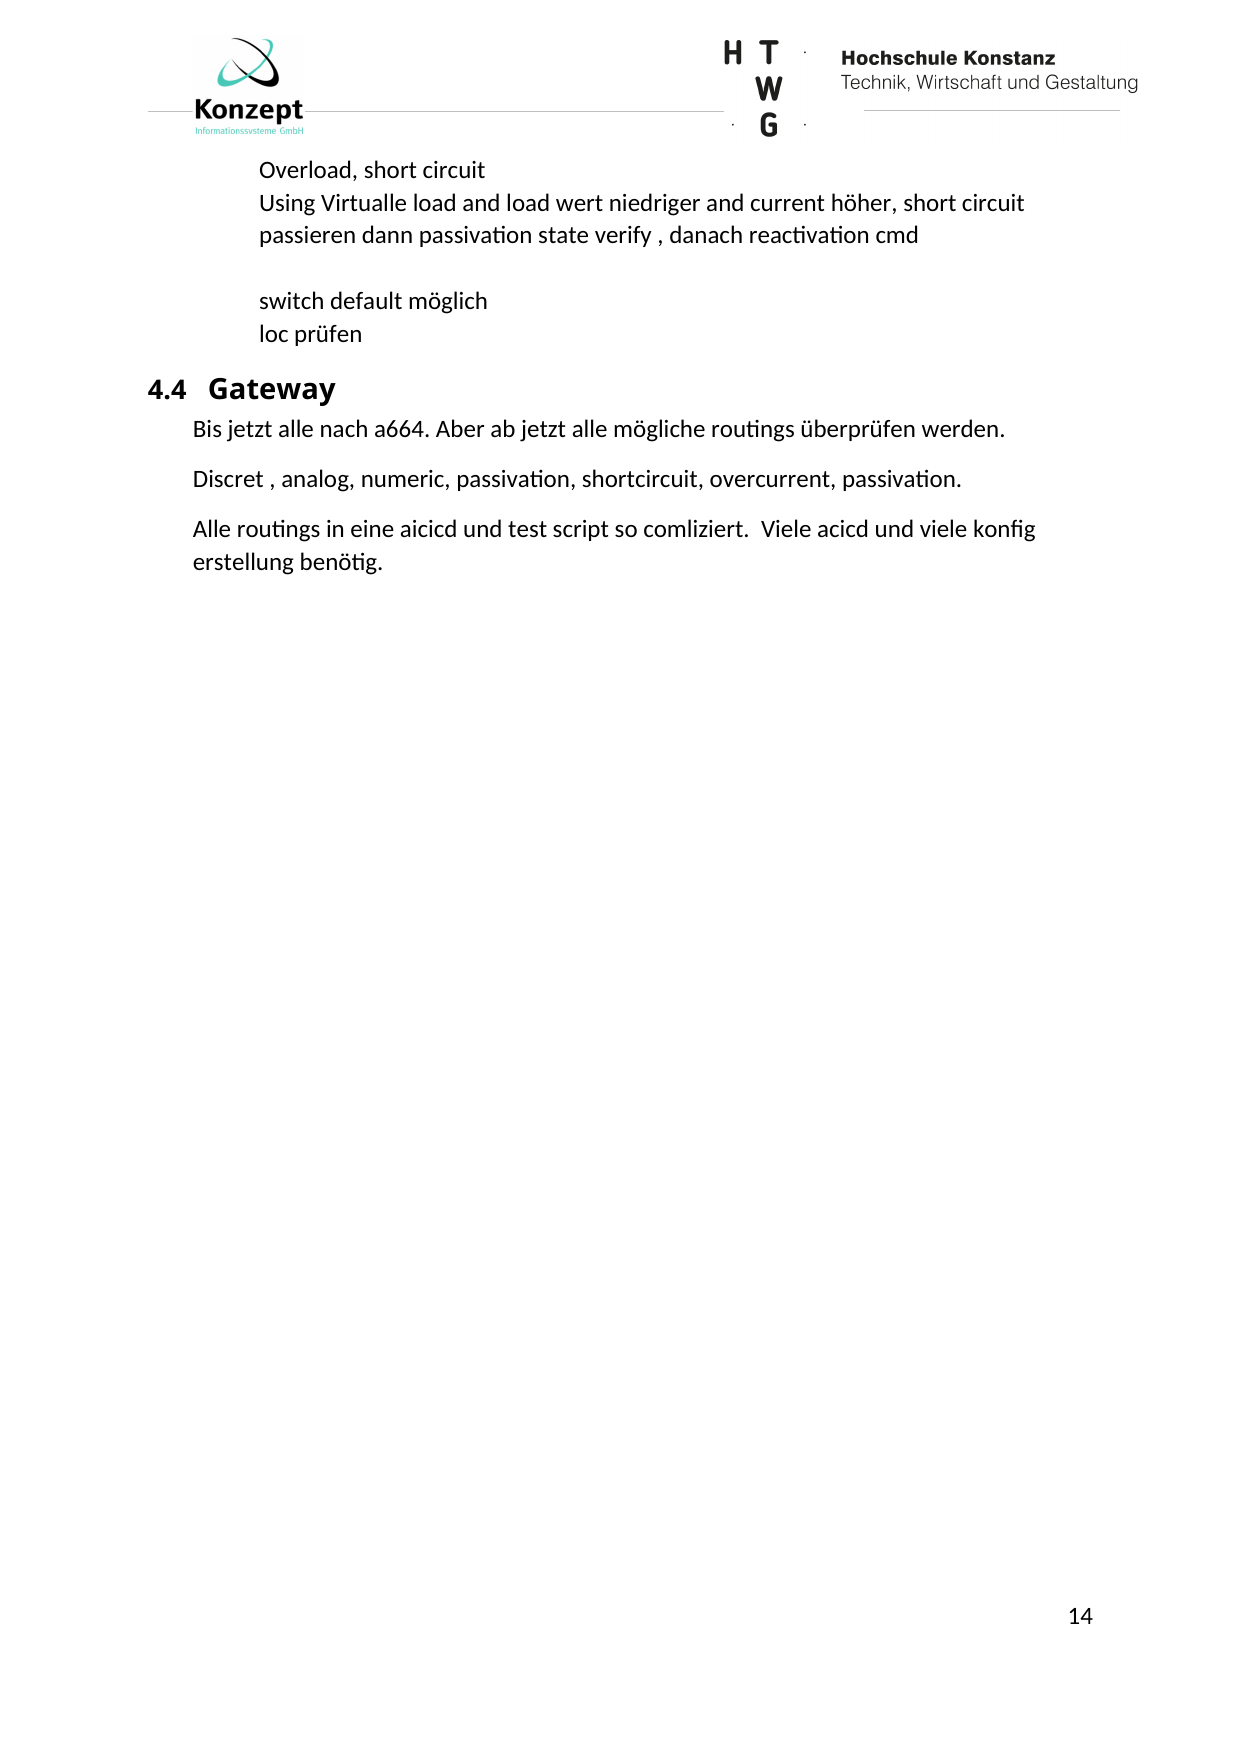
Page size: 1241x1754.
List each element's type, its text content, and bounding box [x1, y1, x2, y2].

picture [192, 35, 305, 133]
list switch default möglich [259, 285, 1093, 316]
subtitle Gateway [148, 368, 1093, 408]
text Discret , analog, numeric, passivation, shortcircuit, overcurrent, passivation. [193, 463, 1093, 494]
list Overload, short circuit [259, 154, 1093, 184]
text Bis jetzt alle nach a664. Aber ab jetzt alle mögliche routings überprüfen werden. [193, 413, 1093, 444]
list loc prüfen [259, 318, 1093, 349]
list Using Virtualle load and load wert niedriger and current höher, short circuit passieren dann passivation state verify , danach reactivation cmd [259, 187, 1093, 250]
text Alle routings in eine aicicd und test script so comliziert. Viele acicd und viele konfig erstellung benötig. [193, 513, 1093, 576]
picture [724, 35, 1142, 144]
